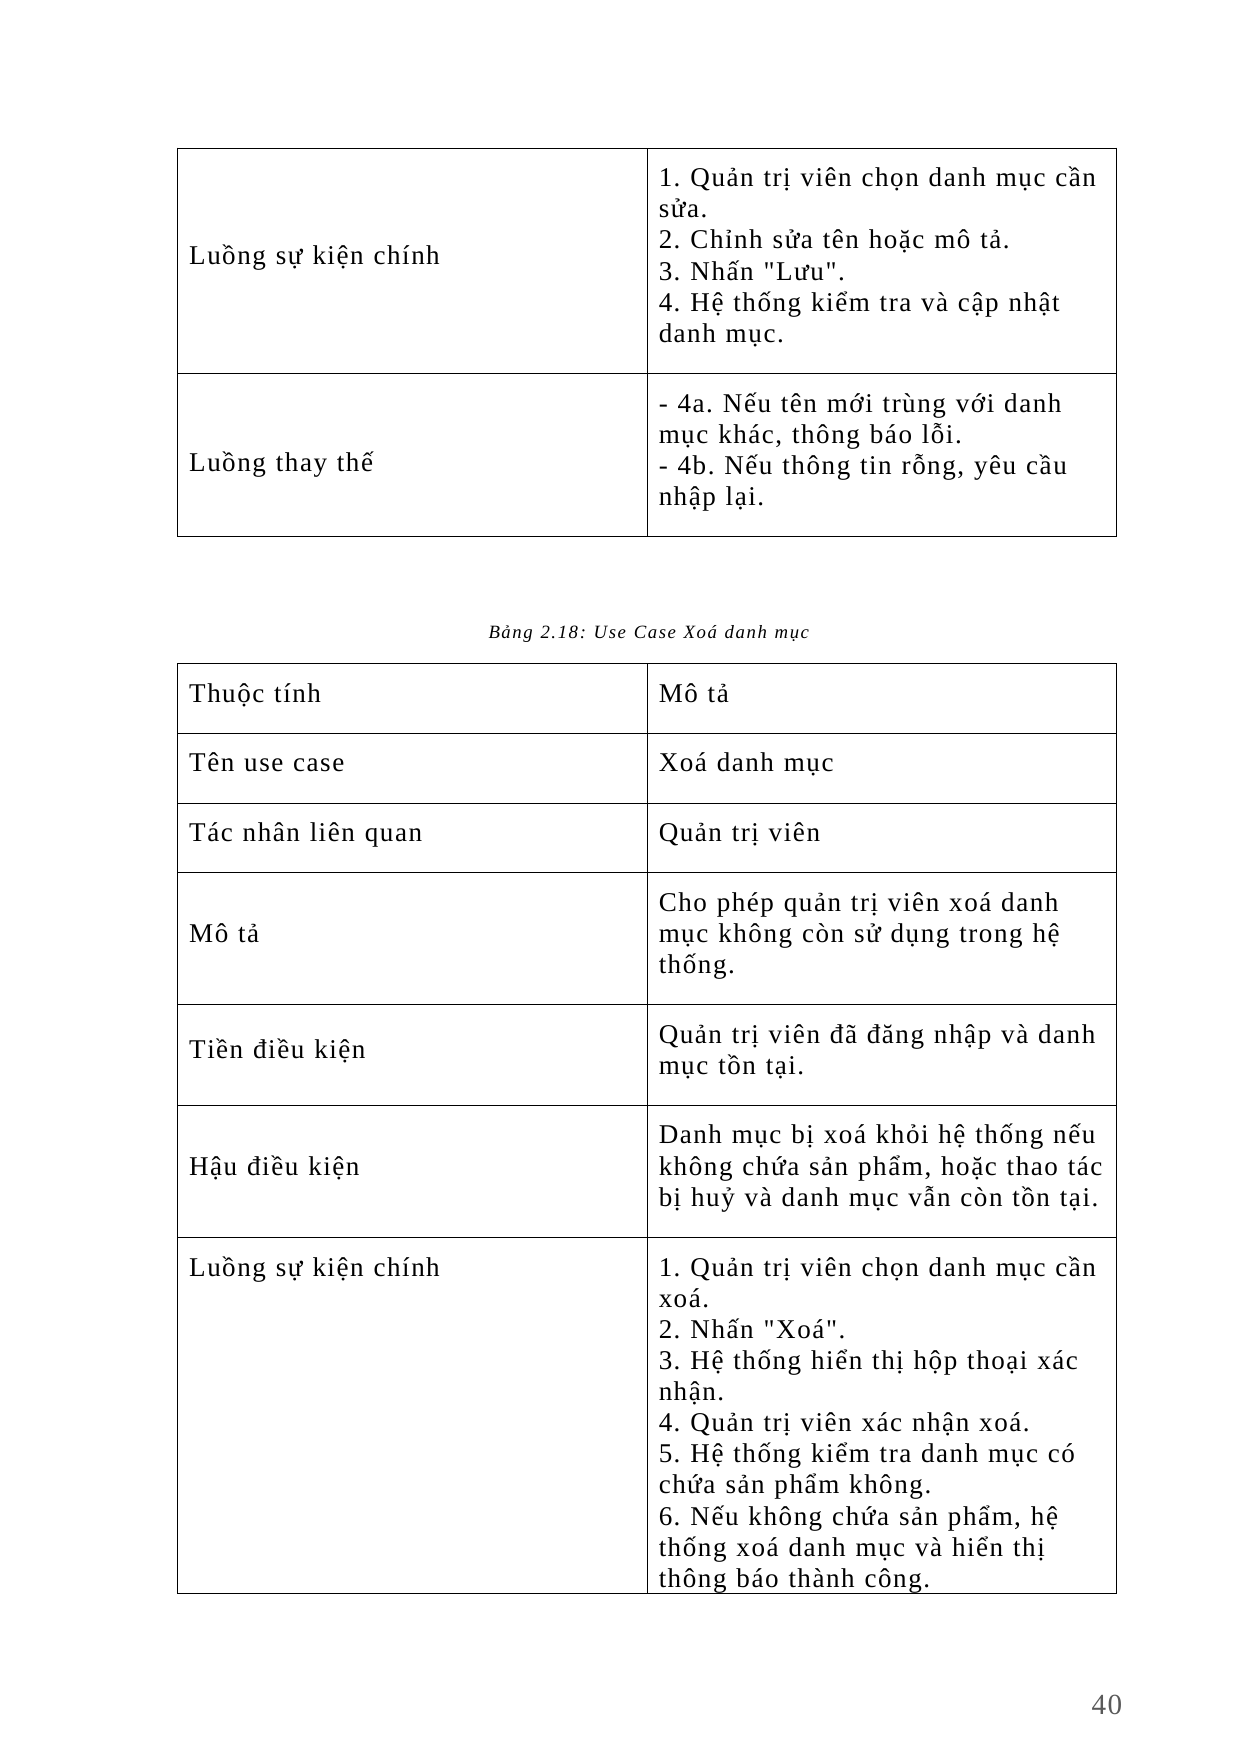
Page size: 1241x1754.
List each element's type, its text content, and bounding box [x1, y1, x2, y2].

table_cell Tên use case [178, 734, 647, 803]
table_cell Tiền điều kiện [178, 1005, 647, 1105]
table_cell Danh mục bị xoá khỏi hệ thống nếu không chứa sản phẩm, hoặc thao tác bị huỷ và danh mục vẫn còn tồn tại. [648, 1106, 1116, 1237]
table_cell Mô tả [178, 873, 647, 1004]
table_cell Quản trị viên [648, 804, 1116, 872]
table_header Mô tả [648, 664, 1116, 733]
table_header Thuộc tính [178, 664, 647, 733]
table_cell Tác nhân liên quan [178, 804, 647, 872]
table_cell Cho phép quản trị viên xoá danh mục không còn sử dụng trong hệ thống. [648, 873, 1116, 1004]
table_cell Xoá danh mục [648, 734, 1116, 803]
table_cell - 4a. Nếu tên mới trùng với danh mục khác, thông báo lỗi. - 4b. Nếu thông tin rỗng, yêu cầu nhập lại. [648, 374, 1116, 536]
table_cell Quản trị viên đã đăng nhập và danh mục tồn tại. [648, 1005, 1116, 1105]
table_cell Luồng sự kiện chính [178, 149, 647, 373]
table_cell Hậu điều kiện [178, 1106, 647, 1237]
text Bảng 2.18: Use Case Xoá danh mục [177, 621, 1122, 642]
table_cell 1. Quản trị viên chọn danh mục cần sửa. 2. Chỉnh sửa tên hoặc mô tả. 3. Nhấn "Lưu". 4. Hệ thống kiểm tra và cập nhật danh mục. [648, 149, 1116, 373]
table_cell Luồng sự kiện chính [178, 1238, 647, 1593]
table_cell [648, 1238, 1116, 1593]
table_cell Luồng thay thế [178, 374, 647, 536]
